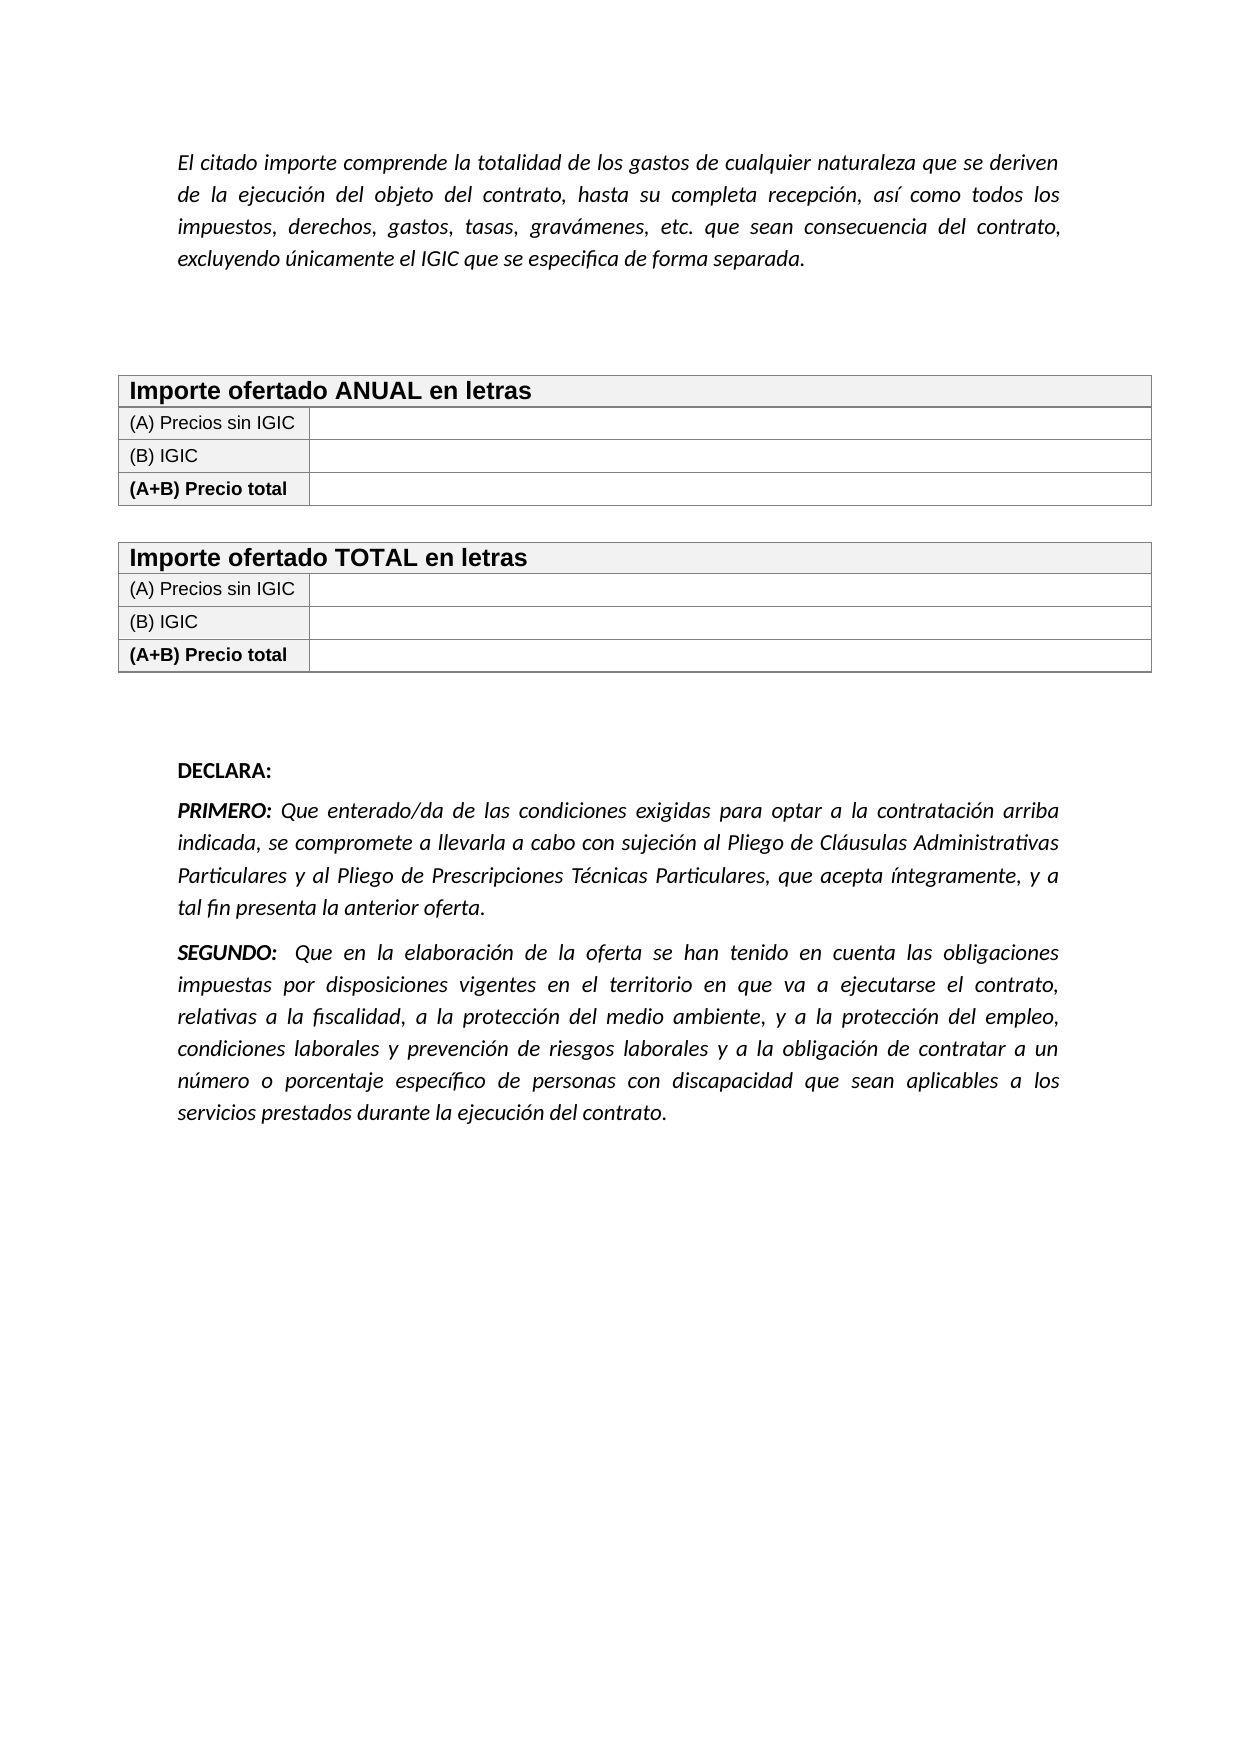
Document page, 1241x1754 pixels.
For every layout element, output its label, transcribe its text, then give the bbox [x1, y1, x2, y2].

table_cell (A) Precios sin IGIC [119, 408, 309, 439]
table_cell (A+B) Precio total [119, 473, 309, 505]
text PRIMERO: Que enterado/da de las condiciones exigidas para optar a la contratación arriba indicada, se compromete a llevarla a cabo con sujeción al Pliego de Cláusulas Administrativas Particulares y al Pliego de Prescripciones Técnicas Particulares, que acepta íntegramente, y a tal fin presenta la anterior oferta. [177, 796, 1063, 921]
table_cell [310, 574, 1151, 606]
table_cell (A) Precios sin IGIC [119, 574, 309, 606]
table_cell (B) IGIC [119, 440, 309, 472]
table_cell [310, 440, 1151, 472]
text SEGUNDO: Que en la elaboración de la oferta se han tenido en cuenta las obligaciones impuestas por disposiciones vigentes en el territorio en que va a ejecutarse el contrato, relativas a la fiscalidad, a la protección del medio ambiente, y a la protección del empleo, condiciones laborales y prevención de riesgos laborales y a la obligación de contratar a un número o porcentaje específico de personas con discapacidad que sean aplicables a los servicios prestados durante la ejecución del contrato. [177, 938, 1063, 1127]
text DECLARA: [177, 756, 1063, 784]
table_cell [310, 473, 1151, 505]
table_header Importe ofertado TOTAL en letras [119, 543, 1151, 573]
table_cell (B) IGIC [119, 607, 309, 638]
table_cell [310, 607, 1151, 638]
table_cell (A+B) Precio total [119, 640, 309, 671]
text El citado importe comprende la totalidad de los gastos de cualquier naturaleza que se deriven de la ejecución del objeto del contrato, hasta su completa recepción, así como todos los impuestos, derechos, gastos, tasas, gravámenes, etc. que sean consecuencia del contrato, excluyendo únicamente el IGIC que se especifica de forma separada. [177, 148, 1063, 272]
table_header Importe ofertado ANUAL en letras [119, 376, 1151, 406]
table_cell [310, 408, 1151, 439]
table_cell [310, 640, 1151, 671]
